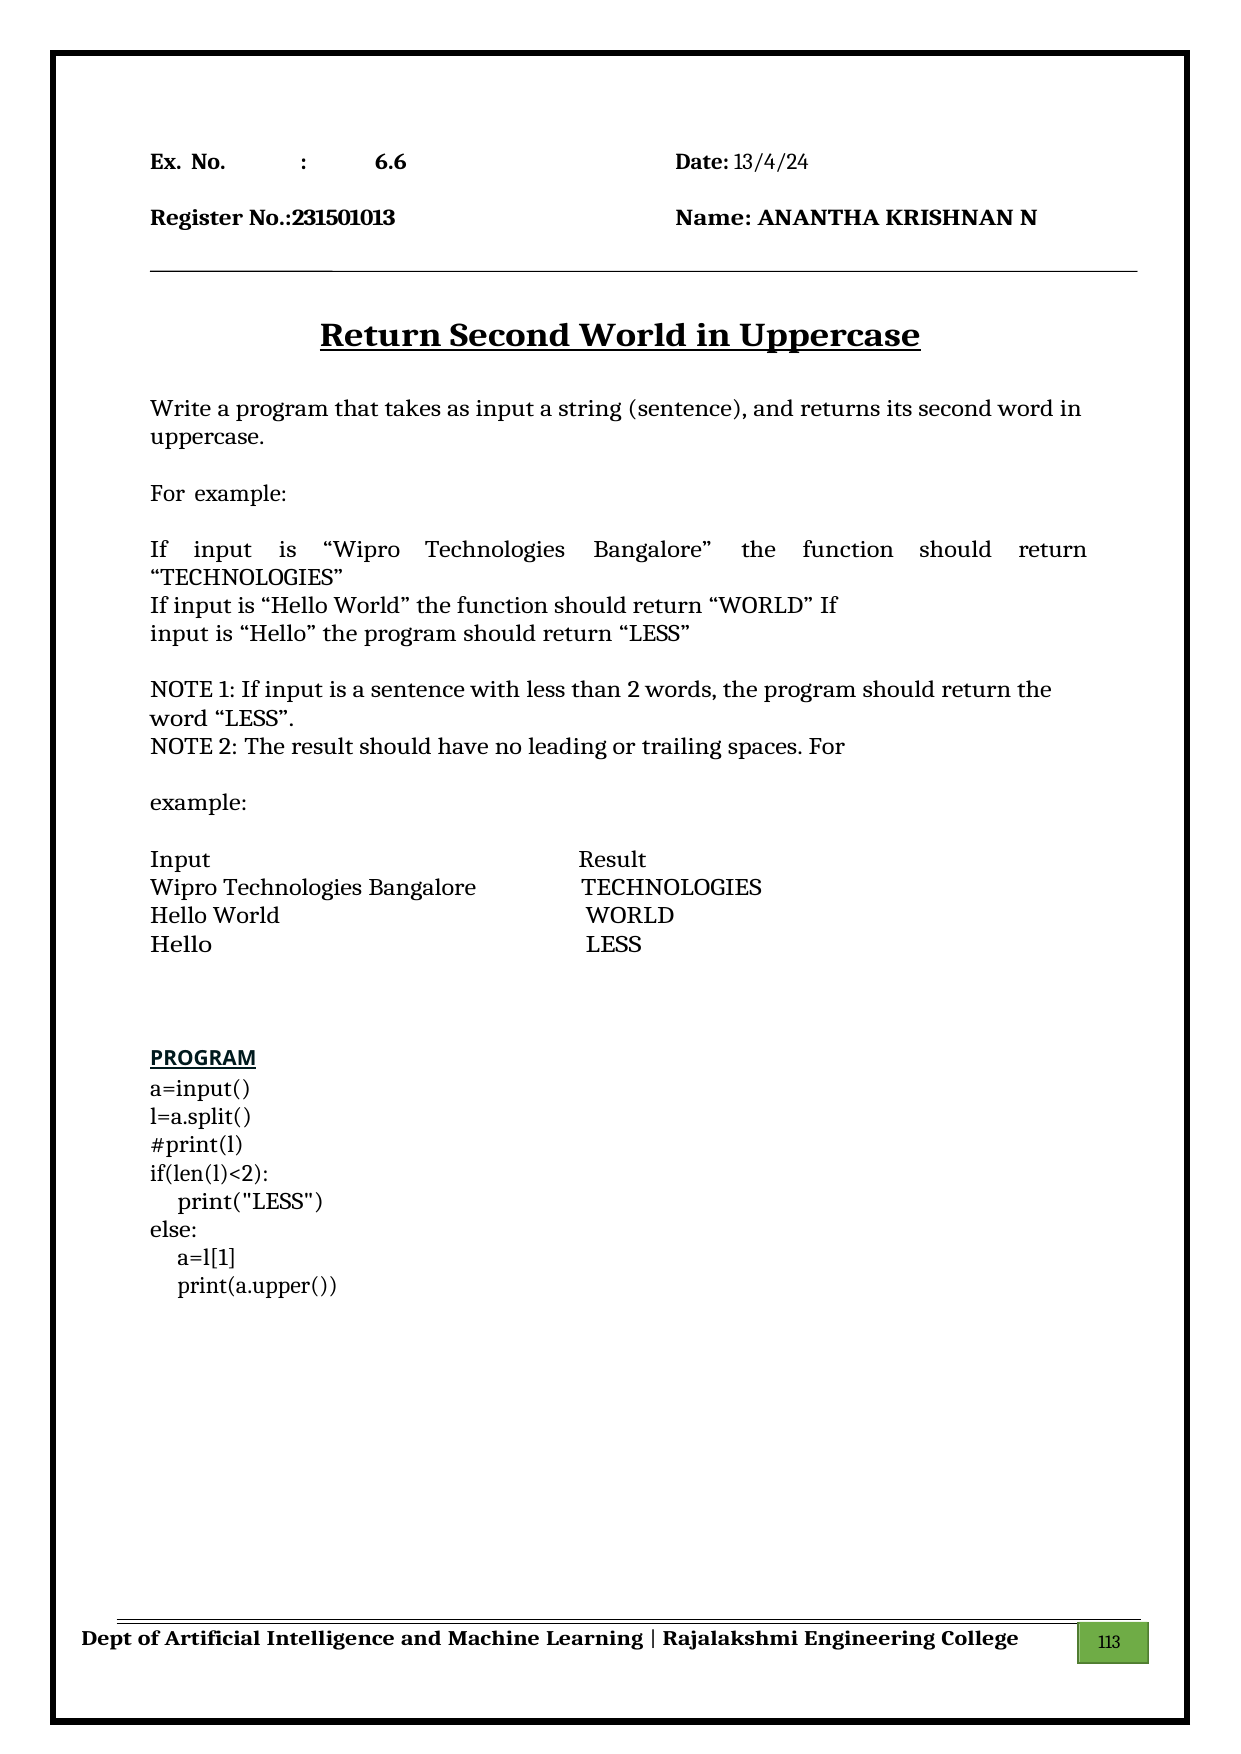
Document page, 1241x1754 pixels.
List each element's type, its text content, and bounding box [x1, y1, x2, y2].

text NOTE 1: If input is a sentence with less than 2 words, the program should return the [150, 676, 1138, 704]
text a=input() l=a.split() #print(l) if(len(l)<2): [150, 1074, 316, 1187]
text Hello LESS [150, 930, 1138, 958]
text Wipro Technologies Bangalore TECHNOLOGIES Hello World WORLD [150, 874, 777, 930]
text If input is “Wipro Technologies Bangalore” the function should return “TECHNOLOGIES” [150, 536, 1090, 591]
text word “LESS”. [150, 704, 1138, 732]
text Ex. No. : 6.6 Date: 13/4/24 [150, 149, 1138, 175]
text If input is “Hello World” the function should return “WORLD” If input is “Hello” the program should return “LESS” [150, 592, 847, 647]
text PROGRAM [150, 1043, 1138, 1072]
text print("LESS") else: [150, 1188, 331, 1243]
text a=l[1] print(a.upper()) [177, 1243, 381, 1299]
text For example: [150, 479, 1138, 507]
text Register No.:231501013 Name: ANANTHA KRISHNAN N [150, 204, 1138, 231]
text NOTE 2: The result should have no leading or trailing spaces. For example: [150, 733, 847, 817]
text Input Result [150, 845, 1138, 873]
text Write a program that takes as input a string (sentence), and returns its second word in uppercase. [150, 395, 1090, 451]
subtitle Return Second World in Uppercase [204, 317, 1036, 355]
